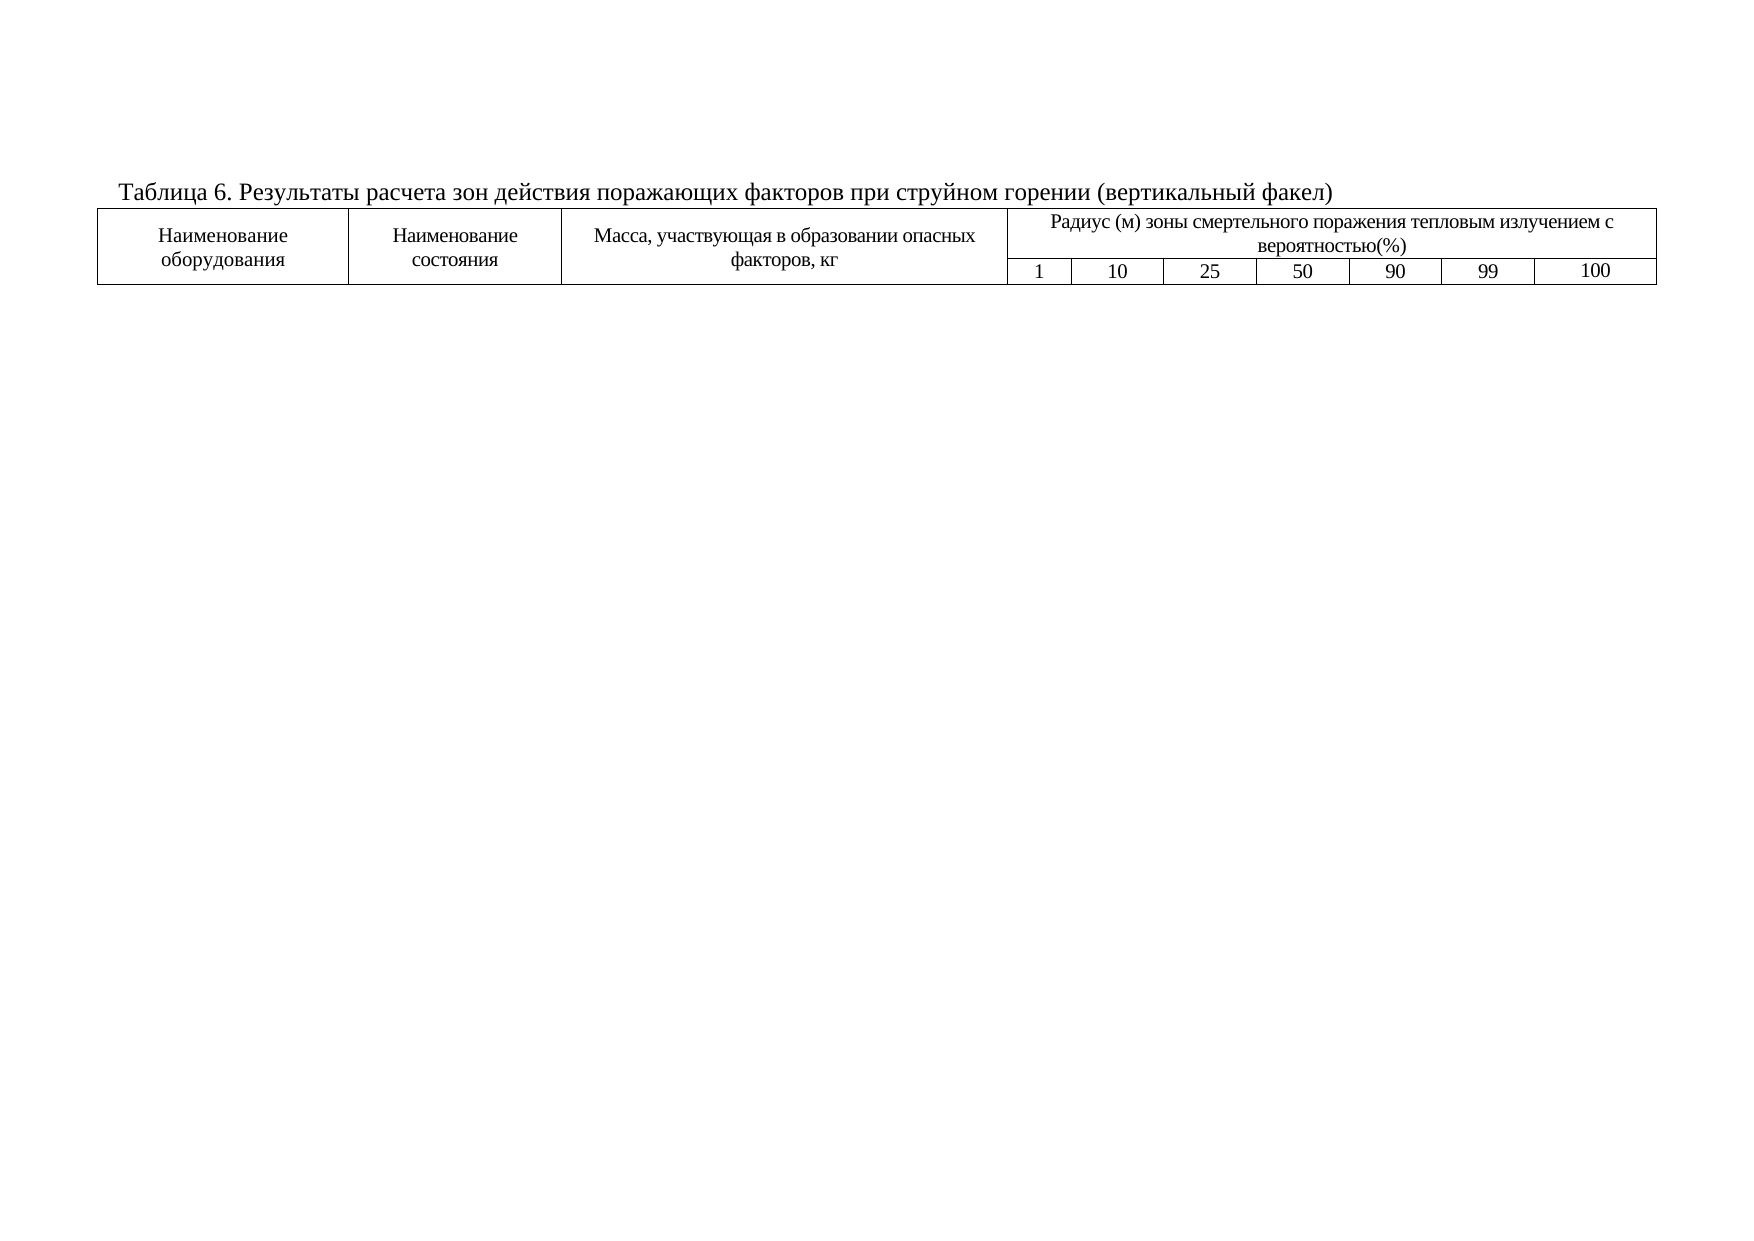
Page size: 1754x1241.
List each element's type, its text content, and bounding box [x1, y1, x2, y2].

table_header Наименование оборудования [98, 209, 348, 284]
table_header Масса, участвующая в образовании опасных факторов, кг [562, 209, 1007, 284]
table_cell 1 [1008, 259, 1071, 284]
table_cell 10 [1072, 259, 1163, 284]
table_header Наименование состояния [349, 209, 561, 284]
table_cell 99 [1442, 259, 1534, 284]
table_cell 100 [1535, 259, 1656, 284]
table_cell 25 [1164, 259, 1256, 284]
table_cell 50 [1257, 259, 1349, 284]
table_header Радиус (м) зоны смертельного поражения тепловым излучением с вероятностью(%) [1008, 209, 1656, 257]
table_cell 90 [1350, 259, 1441, 284]
text Таблица 6. Результаты расчета зон действия поражающих факторов при струйном горении (вертикальный факел) [118, 177, 1636, 206]
